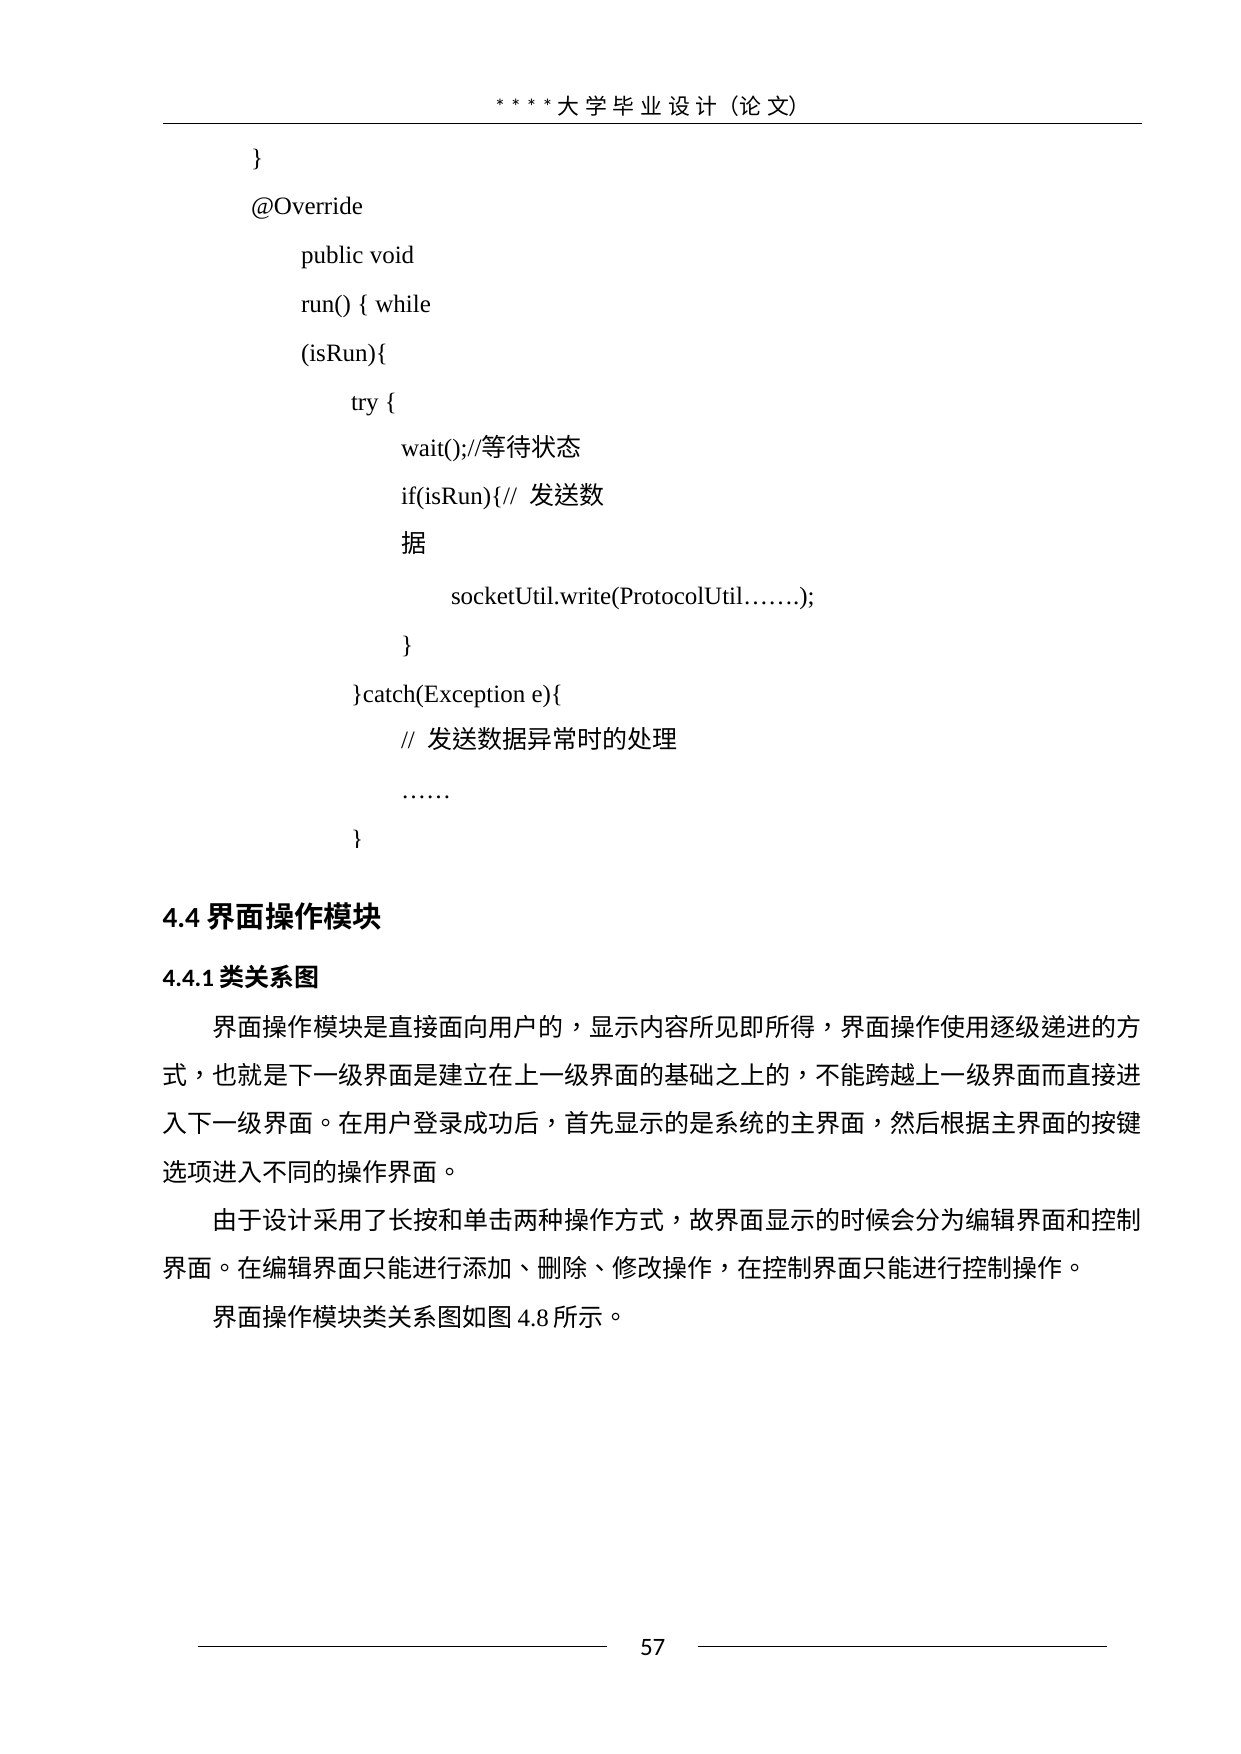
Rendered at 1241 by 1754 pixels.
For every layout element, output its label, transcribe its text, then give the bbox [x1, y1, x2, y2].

text 界面操作模块是直接面向用户的，显示内容所见即所得，界面操作使用逐级递进的方式，也就是下一级界面是建立在上一级界面的基础之上的，不能跨越上一级界面而直接进入下一级界面。在用户登录成功后，首先显示的是系统的主界面，然后根据主界面的按键选项进入不同的操作界面。 [162, 994, 1142, 1187]
text 界面操作模块类关系图如图4.8所示。 [162, 1284, 1142, 1332]
subtitle 4.4 界面操作模块 [162, 896, 1142, 936]
text 由于设计采用了长按和单击两种操作方式，故界面显示的时候会分为编辑界面和控制界面。在编辑界面只能进行添加、删除、修改操作，在控制界面只能进行控制操作。 [162, 1187, 1142, 1284]
subtitle 4.4.1 类关系图 [162, 960, 1142, 994]
